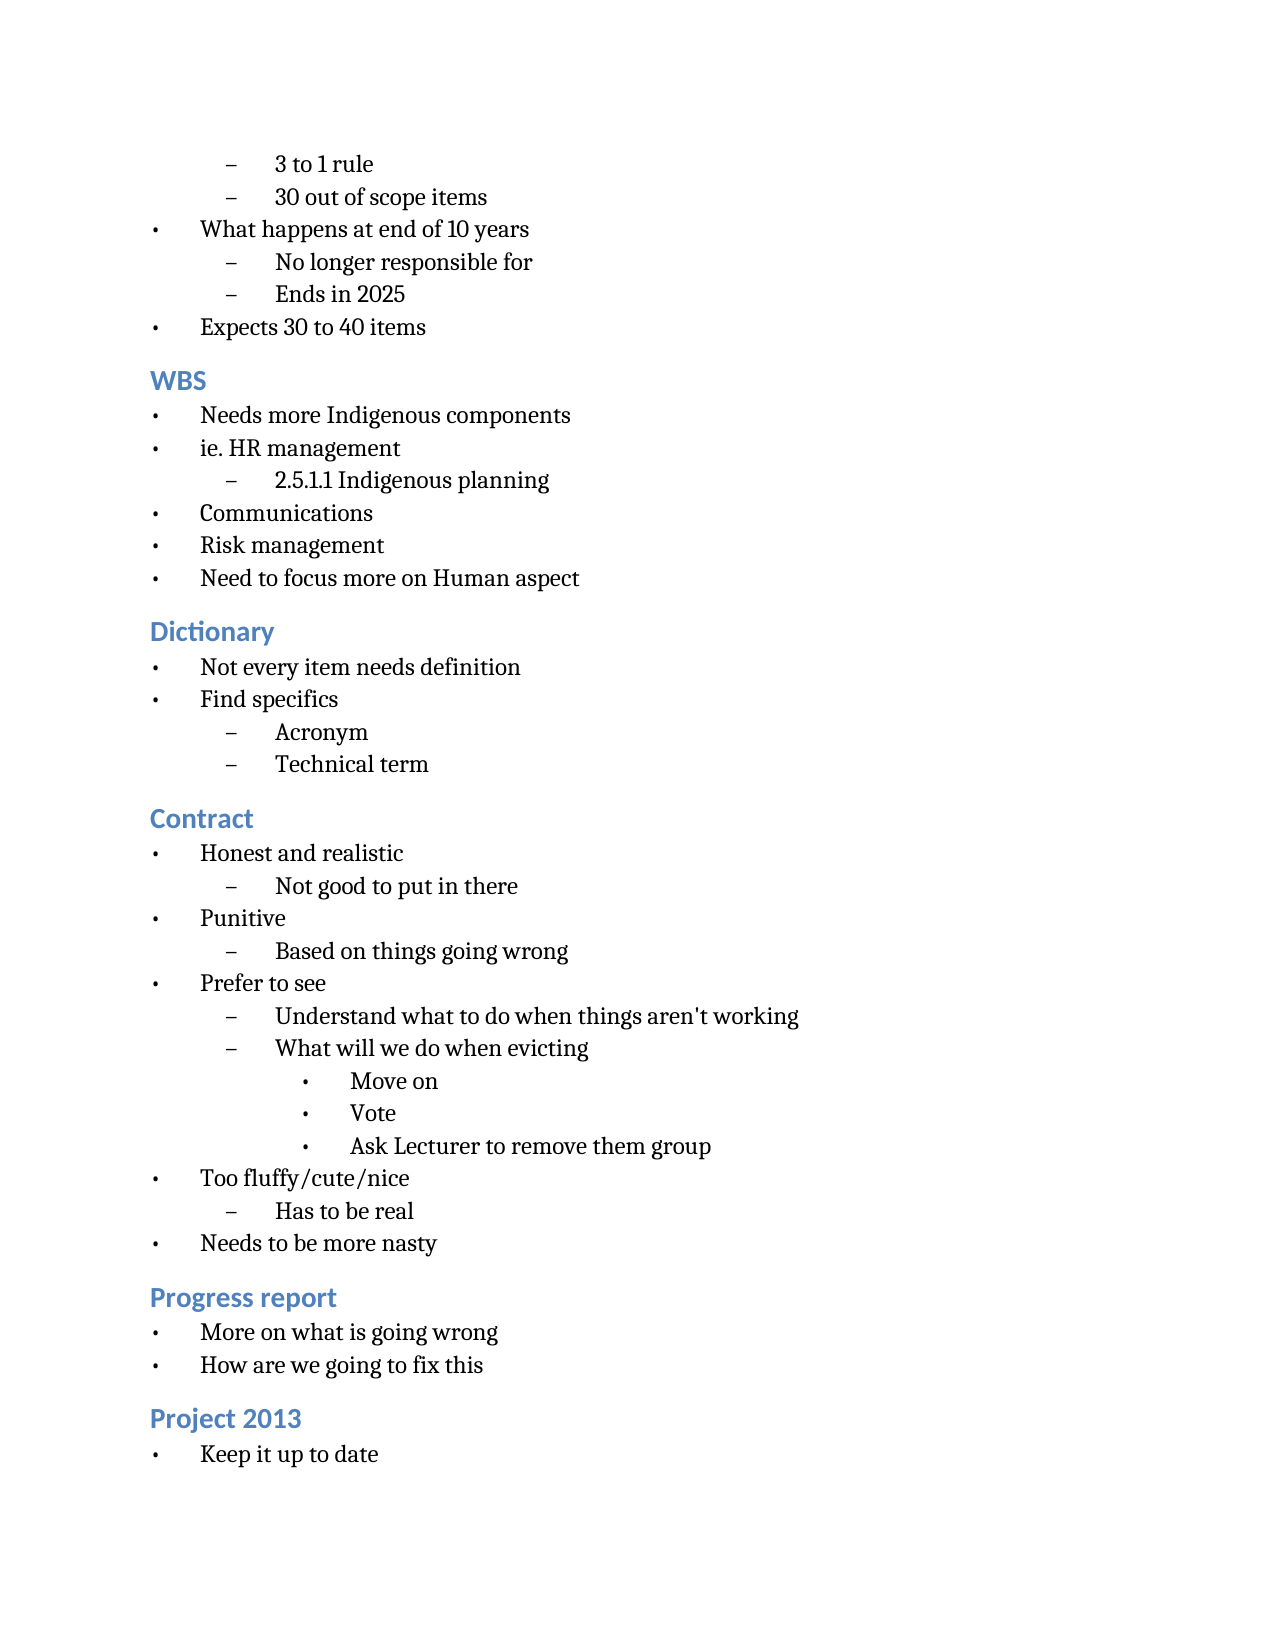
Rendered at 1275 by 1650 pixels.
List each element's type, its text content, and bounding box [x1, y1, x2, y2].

list Based on things going wrong [225, 937, 1125, 966]
list Honest and realistic [150, 839, 1125, 868]
list Has to be real [225, 1197, 1125, 1226]
list 2.5.1.1 Indigenous planning [225, 466, 1125, 495]
list No longer responsible for [225, 247, 1125, 276]
list Ends in 2025 [225, 280, 1125, 309]
list Acronym [225, 718, 1125, 747]
list Punitive [150, 904, 1125, 933]
list Communications [150, 499, 1125, 528]
list Needs more Indigenous components [150, 401, 1125, 430]
subtitle Progress report [150, 1279, 1125, 1314]
list Move on [300, 1067, 1125, 1096]
list Prefer to see [150, 969, 1125, 998]
list Technical term [225, 750, 1125, 779]
list ie. HR management [150, 434, 1125, 463]
list Risk management [150, 531, 1125, 560]
list Too fluffy/cute/nice [150, 1164, 1125, 1193]
list More on what is going wrong [150, 1318, 1125, 1347]
list Not every item needs definition [150, 653, 1125, 682]
list Keep it up to date [150, 1440, 1125, 1468]
list Understand what to do when things aren't working [225, 1002, 1125, 1031]
list 30 out of scope items [225, 182, 1125, 211]
subtitle WBS [150, 362, 1125, 398]
list Need to focus more on Human aspect [150, 564, 1125, 593]
list Vote [300, 1099, 1125, 1128]
list Find specifics [150, 685, 1125, 714]
subtitle Contract [150, 800, 1125, 836]
list Needs to be more nasty [150, 1229, 1125, 1258]
list What happens at end of 10 years [150, 215, 1125, 244]
subtitle Project 2013 [150, 1400, 1125, 1436]
list 3 to 1 rule [225, 150, 1125, 179]
list How are we going to fix this [150, 1351, 1125, 1379]
list Not good to put in there [225, 872, 1125, 901]
list Expects 30 to 40 items [150, 312, 1125, 341]
list Ask Lecturer to remove them group [300, 1132, 1125, 1161]
subtitle Dictionary [150, 613, 1125, 649]
list What will we do when evicting [225, 1034, 1125, 1063]
